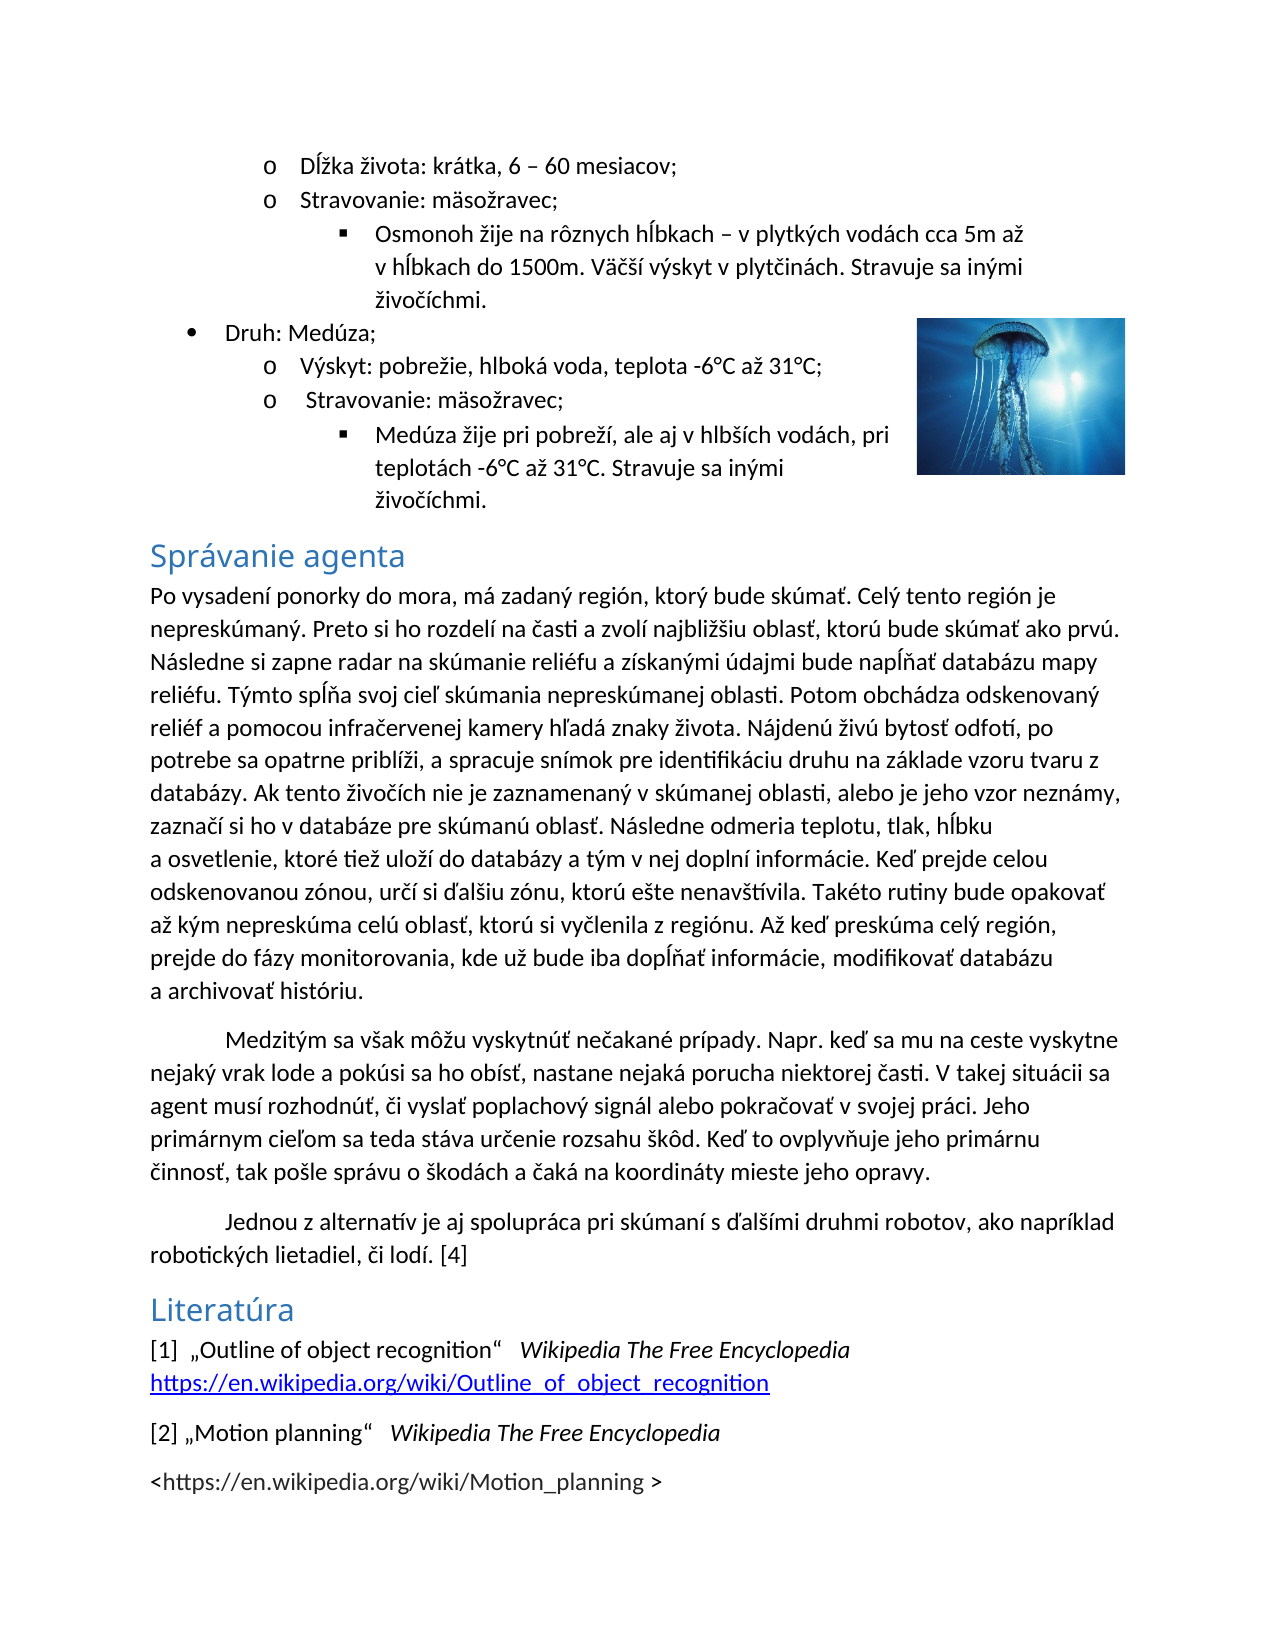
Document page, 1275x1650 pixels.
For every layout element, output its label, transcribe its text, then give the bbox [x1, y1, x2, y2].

text Po vysadení ponorky do mora, má zadaný región, ktorý bude skúmať. Celý tento región je nepreskúmaný. Preto si ho rozdelí na časti a zvolí najbližšiu oblasť, ktorú bude skúmať ako prvú. Následne si zapne radar na skúmanie reliéfu a získanými údajmi bude napĺňať databázu mapy reliéfu. Týmto spĺňa svoj cieľ skúmania nepreskúmanej oblasti. Potom obchádza odskenovaný reliéf a pomocou infračervenej kamery hľadá znaky života. Nájdenú živú bytosť odfotí, po potrebe sa opatrne priblíži, a spracuje snímok pre identifikáciu druhu na základe vzoru tvaru z databázy. Ak tento živočích nie je zaznamenaný v skúmanej oblasti, alebo je jeho vzor neznámy, zaznačí si ho v databáze pre skúmanú oblasť. Následne odmeria teplotu, tlak, hĺbku a osvetlenie, ktoré tiež uloží do databázy a tým v nej doplní informácie. Keď prejde celou odskenovanou zónou, určí si ďalšiu zónu, ktorú ešte nenavštívila. Takéto rutiny bude opakovať až kým nepreskúma celú oblasť, ktorú si vyčlenila z regiónu. Až keď preskúma celý región, prejde do fázy monitorovania, kde už bude iba dopĺňať informácie, modifikovať databázu a archivovať históriu. [150, 580, 1125, 1006]
picture [916, 318, 1125, 475]
text [1] „Outline of object recognition“ Wikipedia The Free Encyclopedia https://en.wikipedia.org/wiki/Outline_of_object_recognition [150, 1334, 1125, 1398]
text <https://en.wikipedia.org/wiki/Motion_planning > [150, 1466, 1125, 1497]
list Osmonoh žije na rôznych hĺbkach – v plytkých vodách cca 5m až v hĺbkach do 1500m. Väčší výskyt v plytčinách. Stravuje sa inými živočíchmi. [337, 218, 1125, 315]
list Druh: Medúza; [187, 317, 1125, 348]
subtitle Literatúra [150, 1288, 1125, 1331]
subtitle Správanie agenta [150, 534, 1125, 577]
list Medúza žije pri pobreží, ale aj v hlbších vodách, pri teplotách -6°C až 31°C. Stravuje sa inými živočíchmi. [337, 419, 1125, 515]
list Stravovanie: mäsožravec; [262, 384, 916, 416]
text Jednou z alternatív je aj spolupráca pri skúmaní s ďalšími druhmi robotov, ako napríklad robotických lietadiel, či lodí. [4] [150, 1206, 1125, 1269]
list Stravovanie: mäsožravec; [262, 184, 1125, 216]
text [2] „Motion planning“ Wikipedia The Free Encyclopedia [150, 1417, 1125, 1447]
list Dĺžka života: krátka, 6 – 60 mesiacov; [262, 150, 1125, 182]
text Medzitým sa však môžu vyskytnúť nečakané prípady. Napr. keď sa mu na ceste vyskytne nejaký vrak lode a pokúsi sa ho obísť, nastane nejaká porucha niektorej časti. V takej situácii sa agent musí rozhodnúť, či vyslať poplachový signál alebo pokračovať v svojej práci. Jeho primárnym cieľom sa teda stáva určenie rozsahu škôd. Keď to ovplyvňuje jeho primárnu činnosť, tak pošle správu o škodách a čaká na koordináty mieste jeho opravy. [150, 1025, 1125, 1187]
list Výskyt: pobrežie, hlboká voda, teplota -6°C až 31°C; [262, 350, 916, 382]
